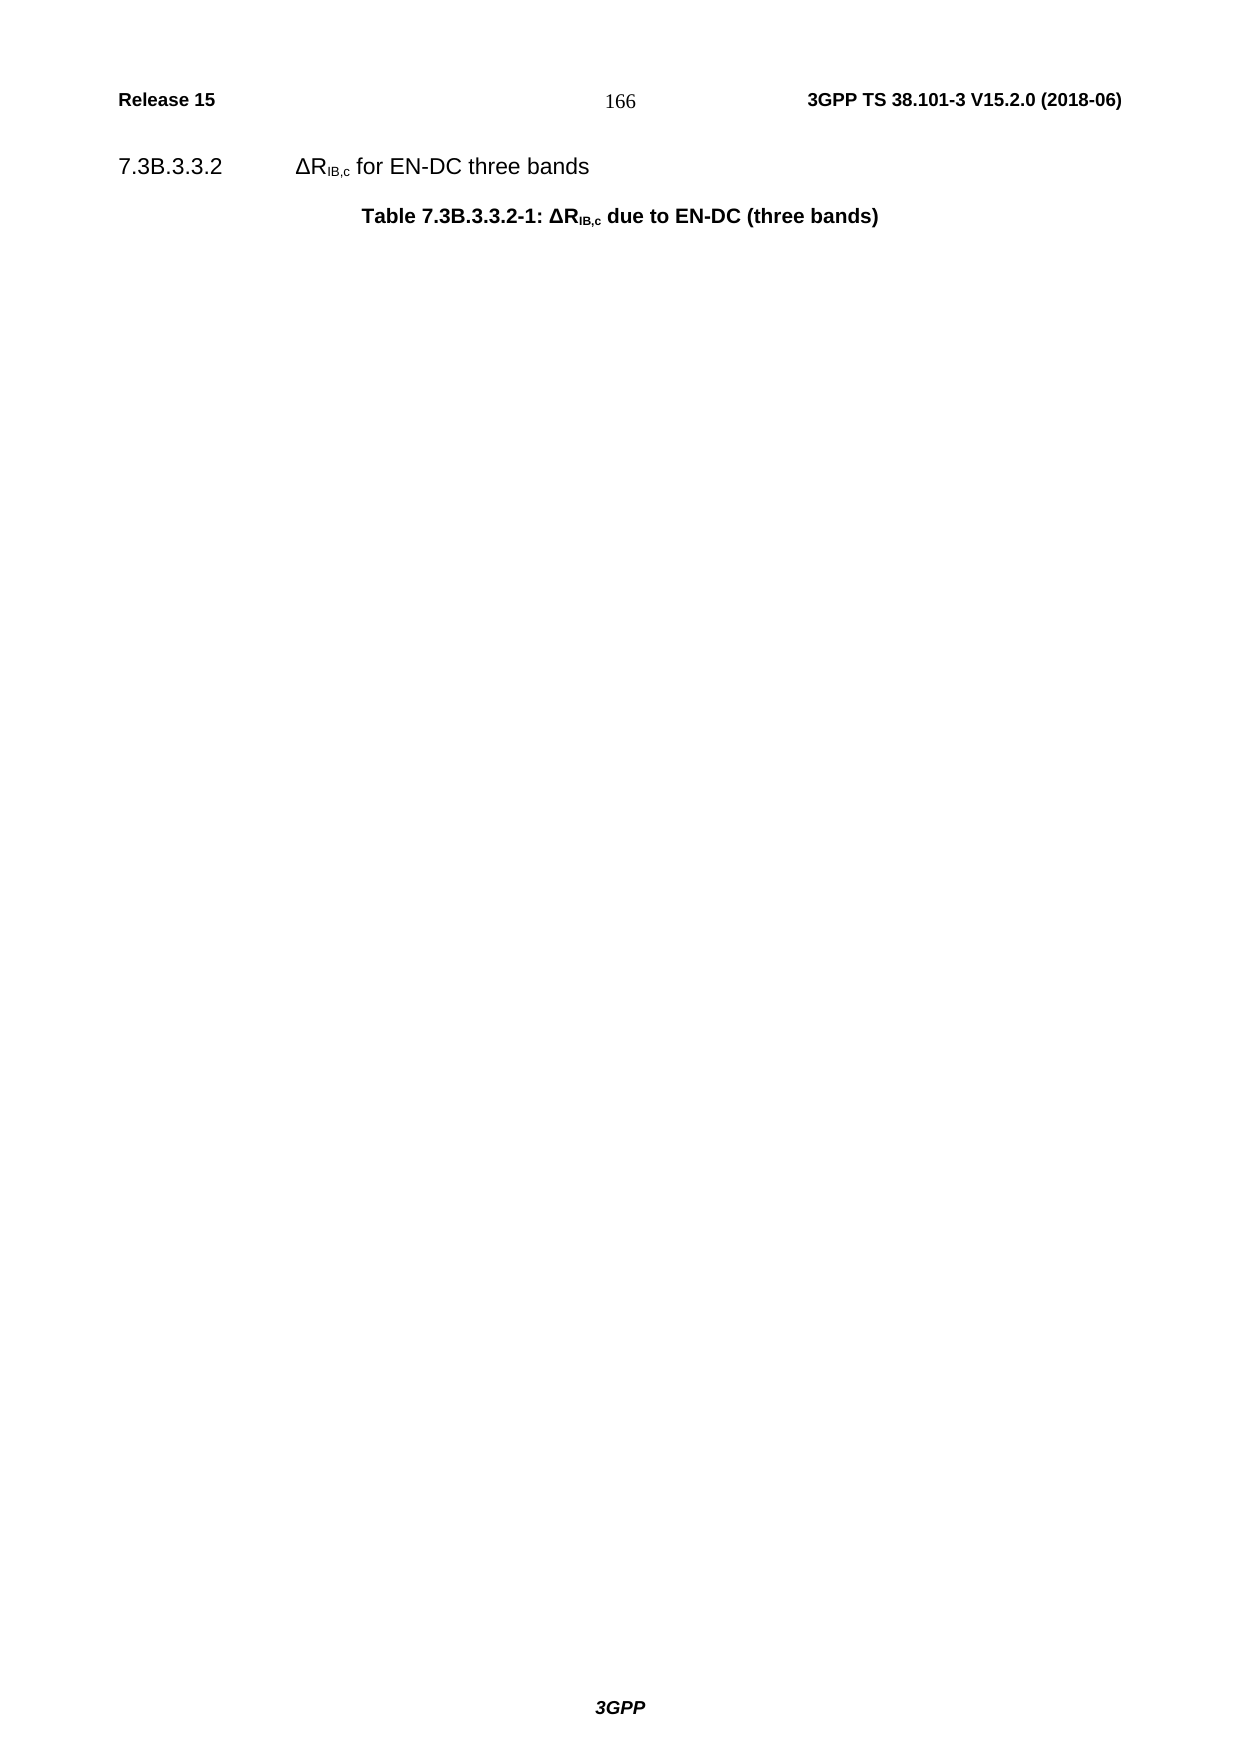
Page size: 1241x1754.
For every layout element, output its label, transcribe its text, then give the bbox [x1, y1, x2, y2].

subtitle 7.3B.3.3.2 ΔRIB,c for EN-DC three bands [118, 153, 1122, 179]
text Table 7.3B.3.3.2-1: ΔRIB,c due to EN-DC (three bands) [118, 204, 1122, 228]
